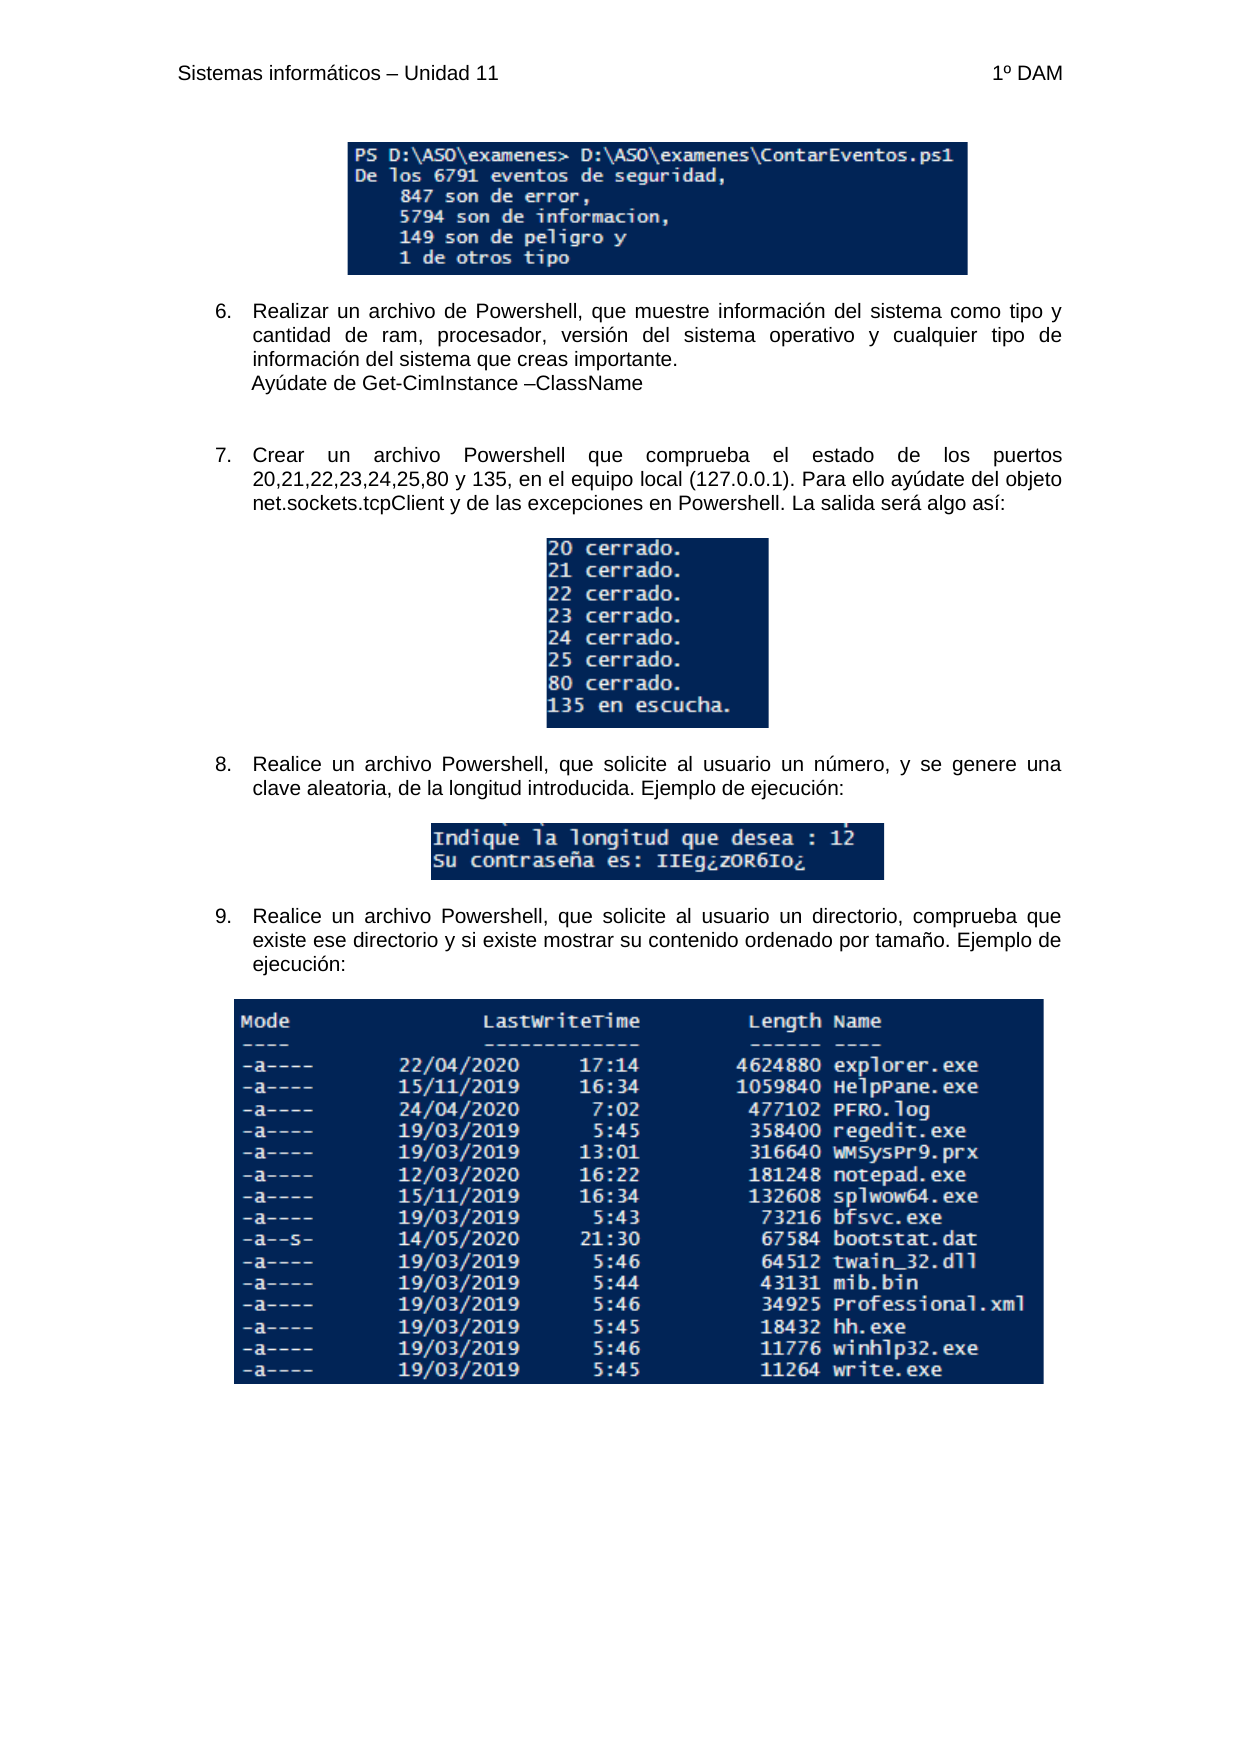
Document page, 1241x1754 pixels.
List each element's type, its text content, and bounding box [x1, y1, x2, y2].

picture [347, 142, 968, 275]
list Realizar un archivo de Powershell, que muestre información del sistema como tipo y cantidad de ram, procesador, versión del sistema operativo y cualquier tipo de información del sistema que creas importante. [215, 299, 1063, 371]
list Realice un archivo Powershell, que solicite al usuario un número, y se genere una clave aleatoria, de la longitud introducida. Ejemplo de ejecución: [215, 751, 1063, 799]
picture [546, 538, 769, 728]
list Realice un archivo Powershell, que solicite al usuario un directorio, comprueba que existe ese directorio y si existe mostrar su contenido ordenado por tamaño. Ejemplo de ejecución: [215, 903, 1063, 975]
text Ayúdate de Get-CimInstance –ClassName [177, 371, 1063, 395]
picture [431, 823, 885, 880]
list Crear un archivo Powershell que comprueba el estado de los puertos 20,21,22,23,24,25,80 y 135, en el equipo local (127.0.0.1). Para ello ayúdate del objeto net.sockets.tcpClient y de las excepciones en Powershell. La salida será algo así: [215, 443, 1063, 514]
picture [234, 999, 1044, 1384]
